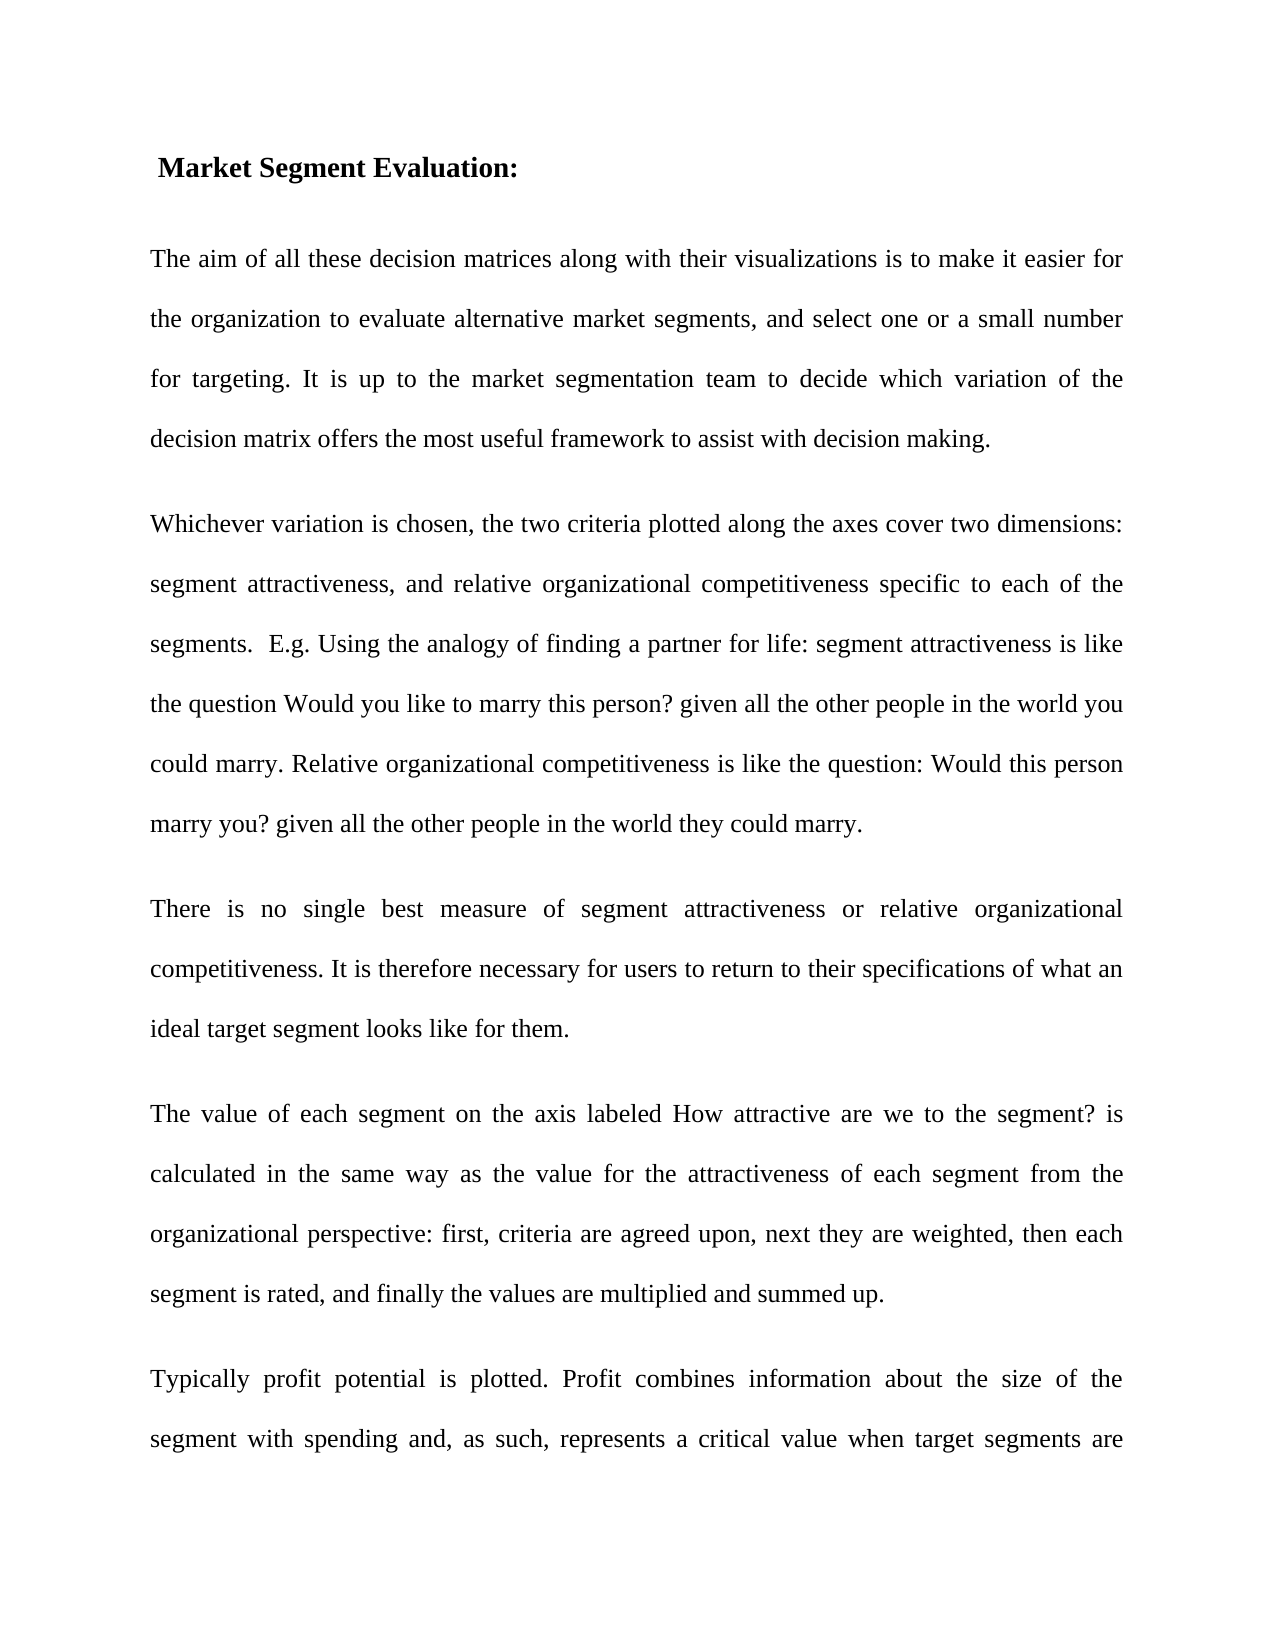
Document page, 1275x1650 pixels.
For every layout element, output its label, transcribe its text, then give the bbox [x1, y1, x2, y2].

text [150, 1363, 1125, 1453]
text The value of each segment on the axis labeled How attractive are we to the segment? is calculated in the same way as the value for the attractiveness of each segment from the organizational perspective: first, criteria are agreed upon, next they are weighted, then each segment is rated, and finally the values are multiplied and summed up. [150, 1098, 1125, 1308]
text Market Segment Evaluation: [150, 150, 1125, 183]
text There is no single best measure of segment attractiveness or relative organizational competitiveness. It is therefore necessary for users to return to their specifications of what an ideal target segment looks like for them. [150, 893, 1125, 1043]
text Whichever variation is chosen, the two criteria plotted along the axes cover two dimensions: segment attractiveness, and relative organizational competitiveness specific to each of the segments. E.g. Using the analogy of finding a partner for life: segment attractiveness is like the question Would you like to marry this person? given all the other people in the world you could marry. Relative organizational competitiveness is like the question: Would this person marry you? given all the other people in the world they could marry. [150, 508, 1125, 838]
text The aim of all these decision matrices along with their visualizations is to make it easier for the organization to evaluate alternative market segments, and select one or a small number for targeting. It is up to the market segmentation team to decide which variation of the decision matrix offers the most useful framework to assist with decision making. [150, 243, 1125, 453]
